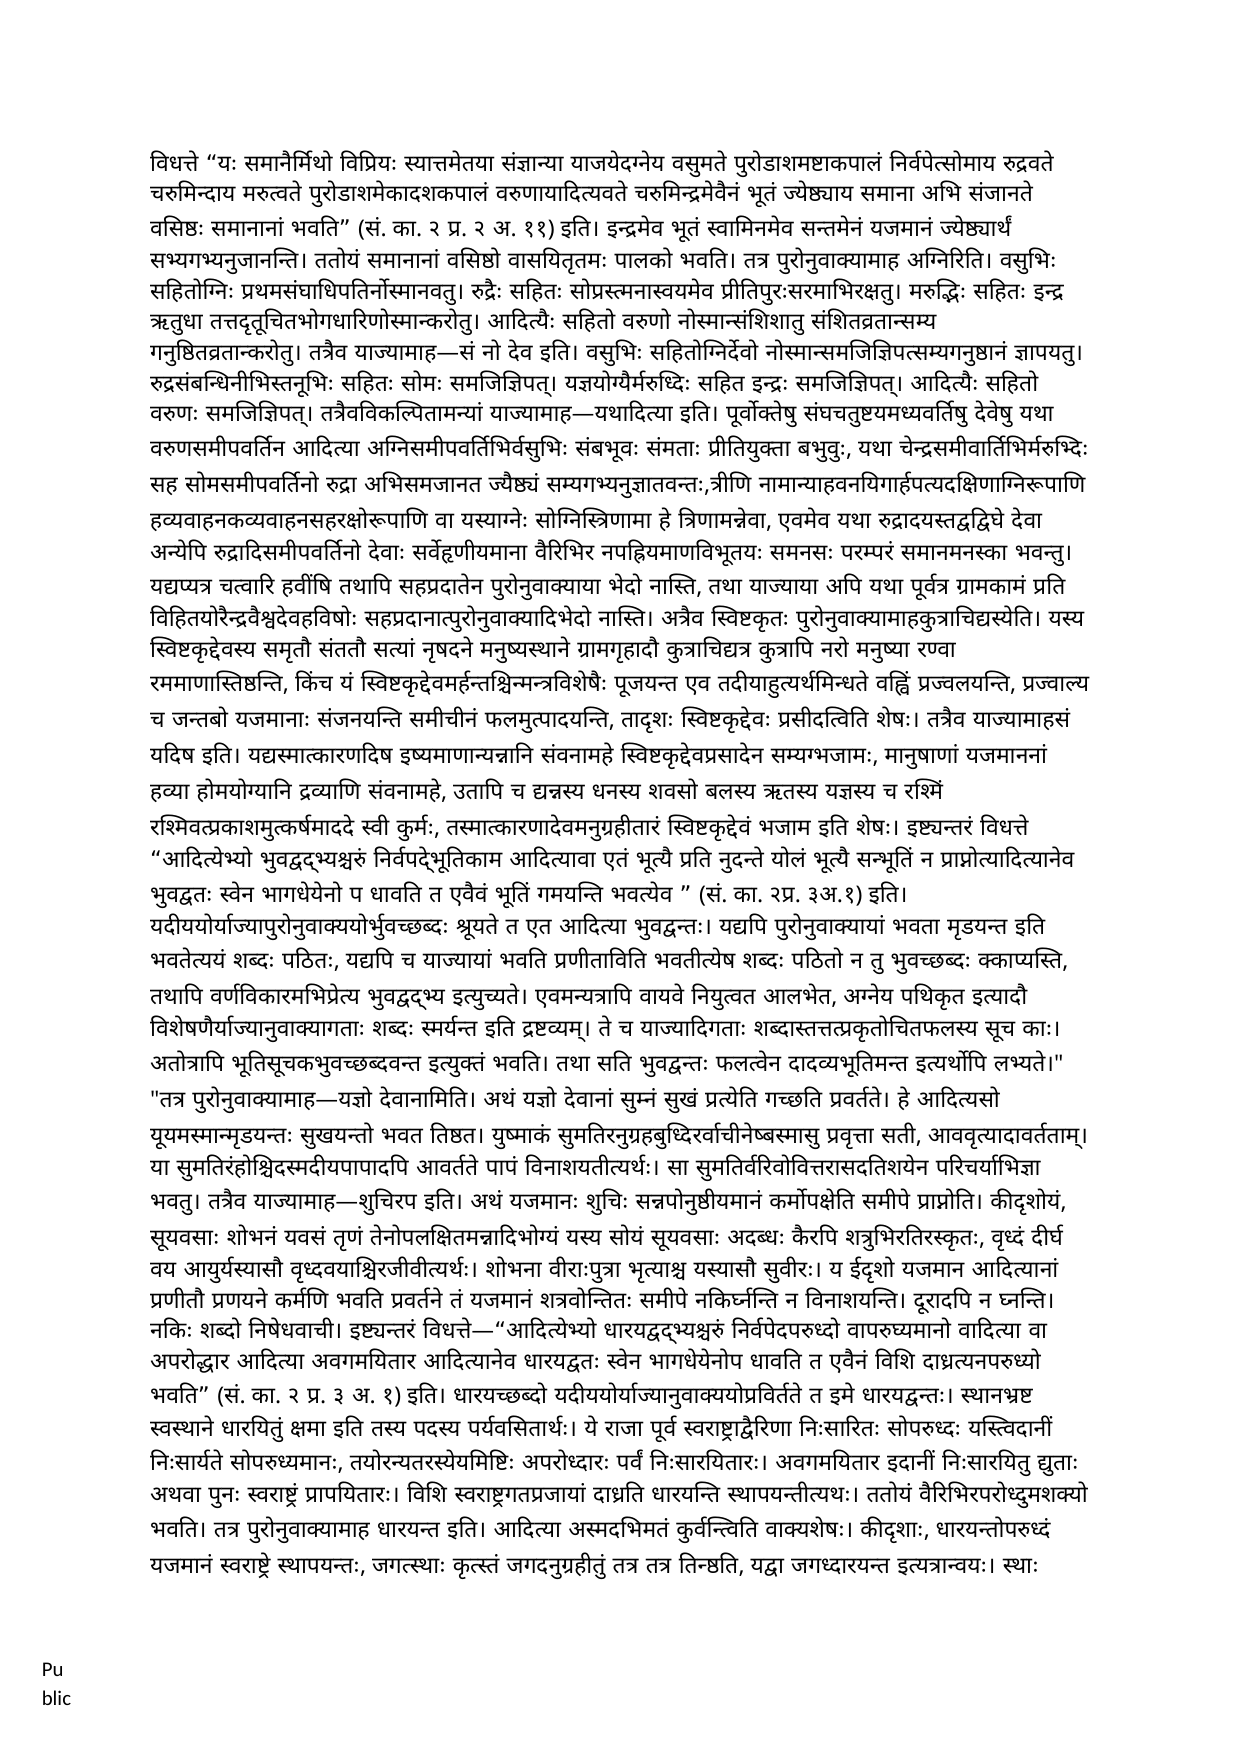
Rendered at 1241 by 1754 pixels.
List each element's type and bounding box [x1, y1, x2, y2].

text [150, 150, 1090, 1078]
text [150, 1083, 1090, 1580]
